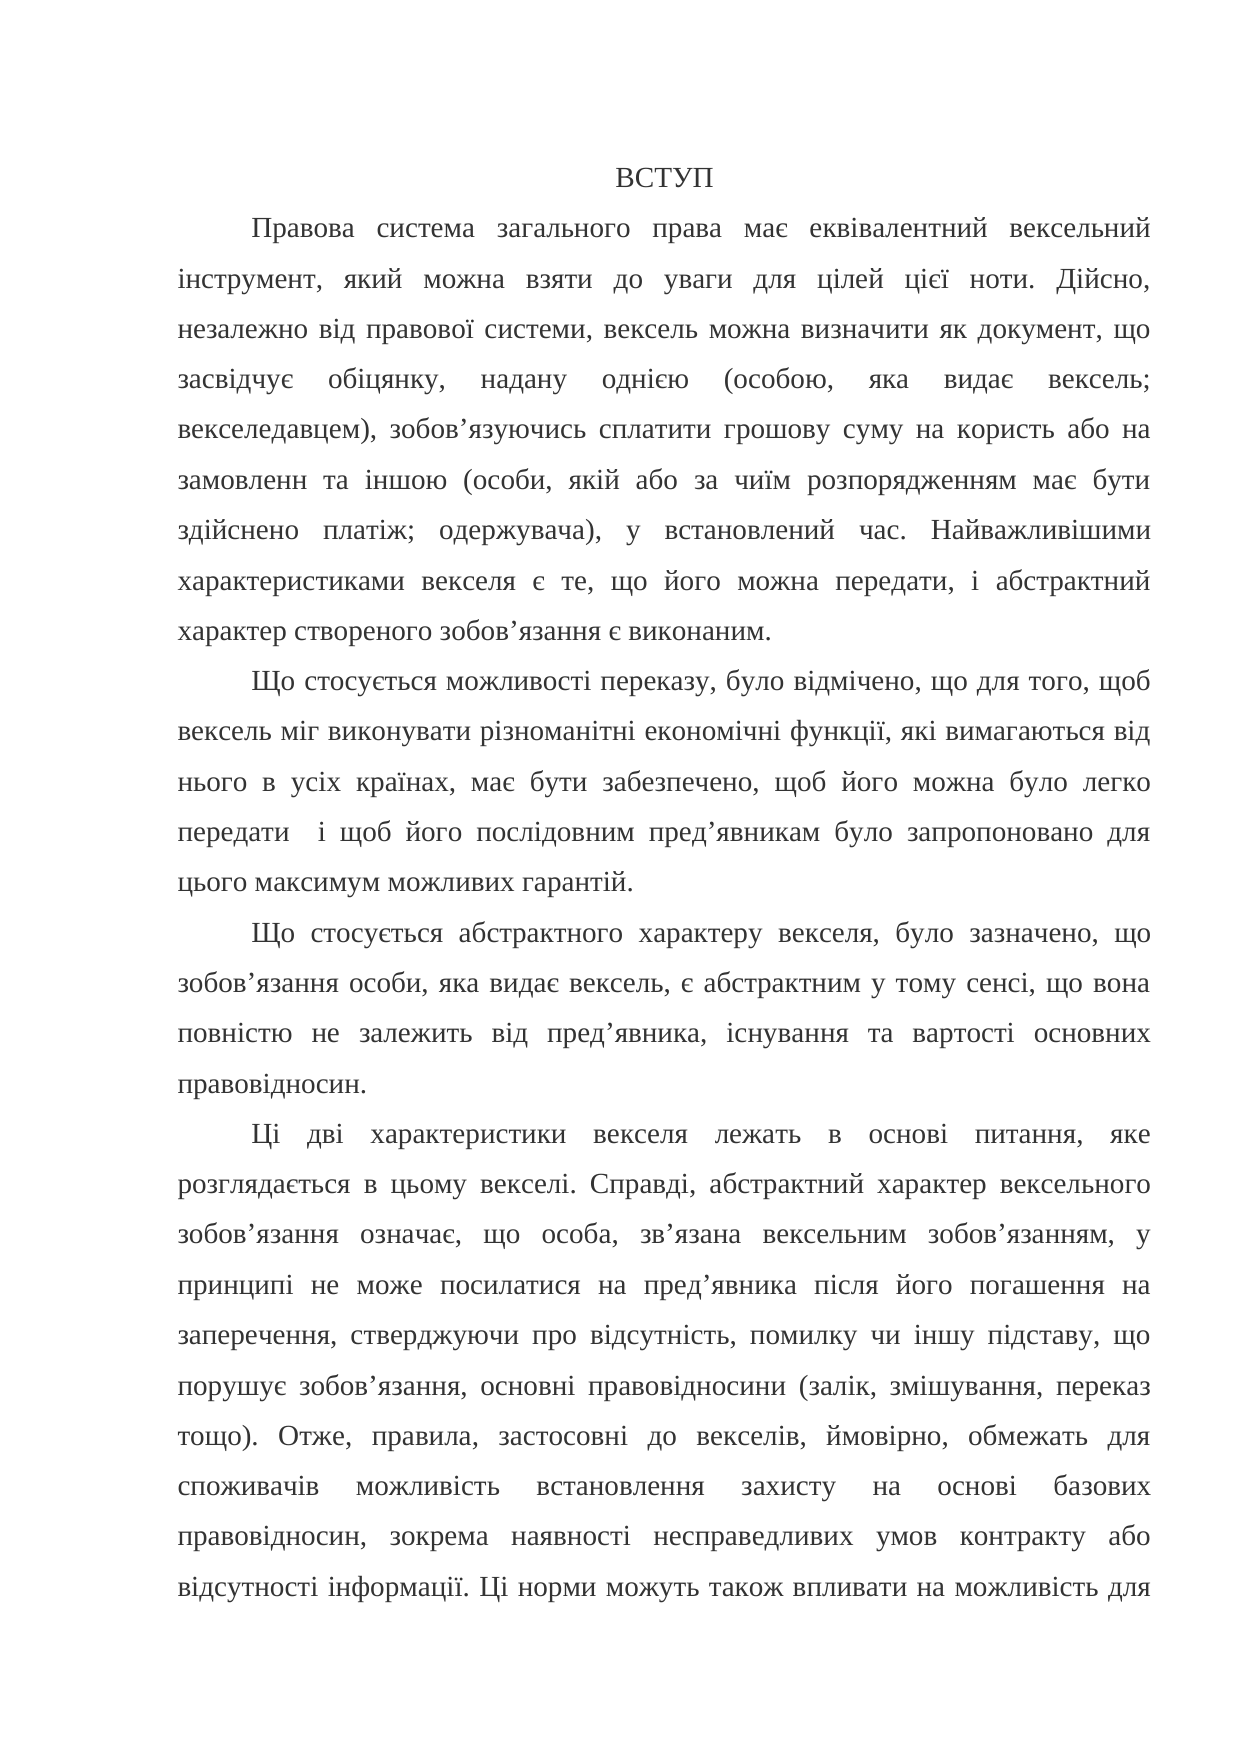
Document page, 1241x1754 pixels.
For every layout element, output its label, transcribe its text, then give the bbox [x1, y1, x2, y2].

text ВСТУП [177, 160, 1152, 194]
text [177, 1116, 1152, 1602]
text Правова система загального права має еквівалентний вексельний інструмент, який можна взяти до уваги для цілей цієї ноти. Дійсно, незалежно від правової системи, вексель можна визначити як документ, що засвідчує обіцянку, надану однією (особою, яка видає вексель; векселедавцем), зобов’язуючись сплатити грошову суму на користь або на замовленн та іншою (особи, якій або за чиїм розпорядженням має бути здійснено платіж; одержувача), у встановлений час. Найважливішими характеристиками векселя є те, що його можна передати, і абстрактний характер створеного зобов’язання є виконаним. [177, 210, 1152, 646]
text Що стосується абстрактного характеру векселя, було зазначено, що зобов’язання особи, яка видає вексель, є абстрактним у тому сенсі, що вона повністю не залежить від пред’явника, існування та вартості основних правовідносин. [177, 915, 1152, 1099]
text Що стосується можливості переказу, було відмічено, що для того, щоб вексель міг виконувати різноманітні економічні функції, які вимагаються від нього в усіх країнах, має бути забезпечено, щоб його можна було легко передати і щоб його послідовним пред’явникам було запропоновано для цього максимум можливих гарантій. [177, 663, 1152, 898]
